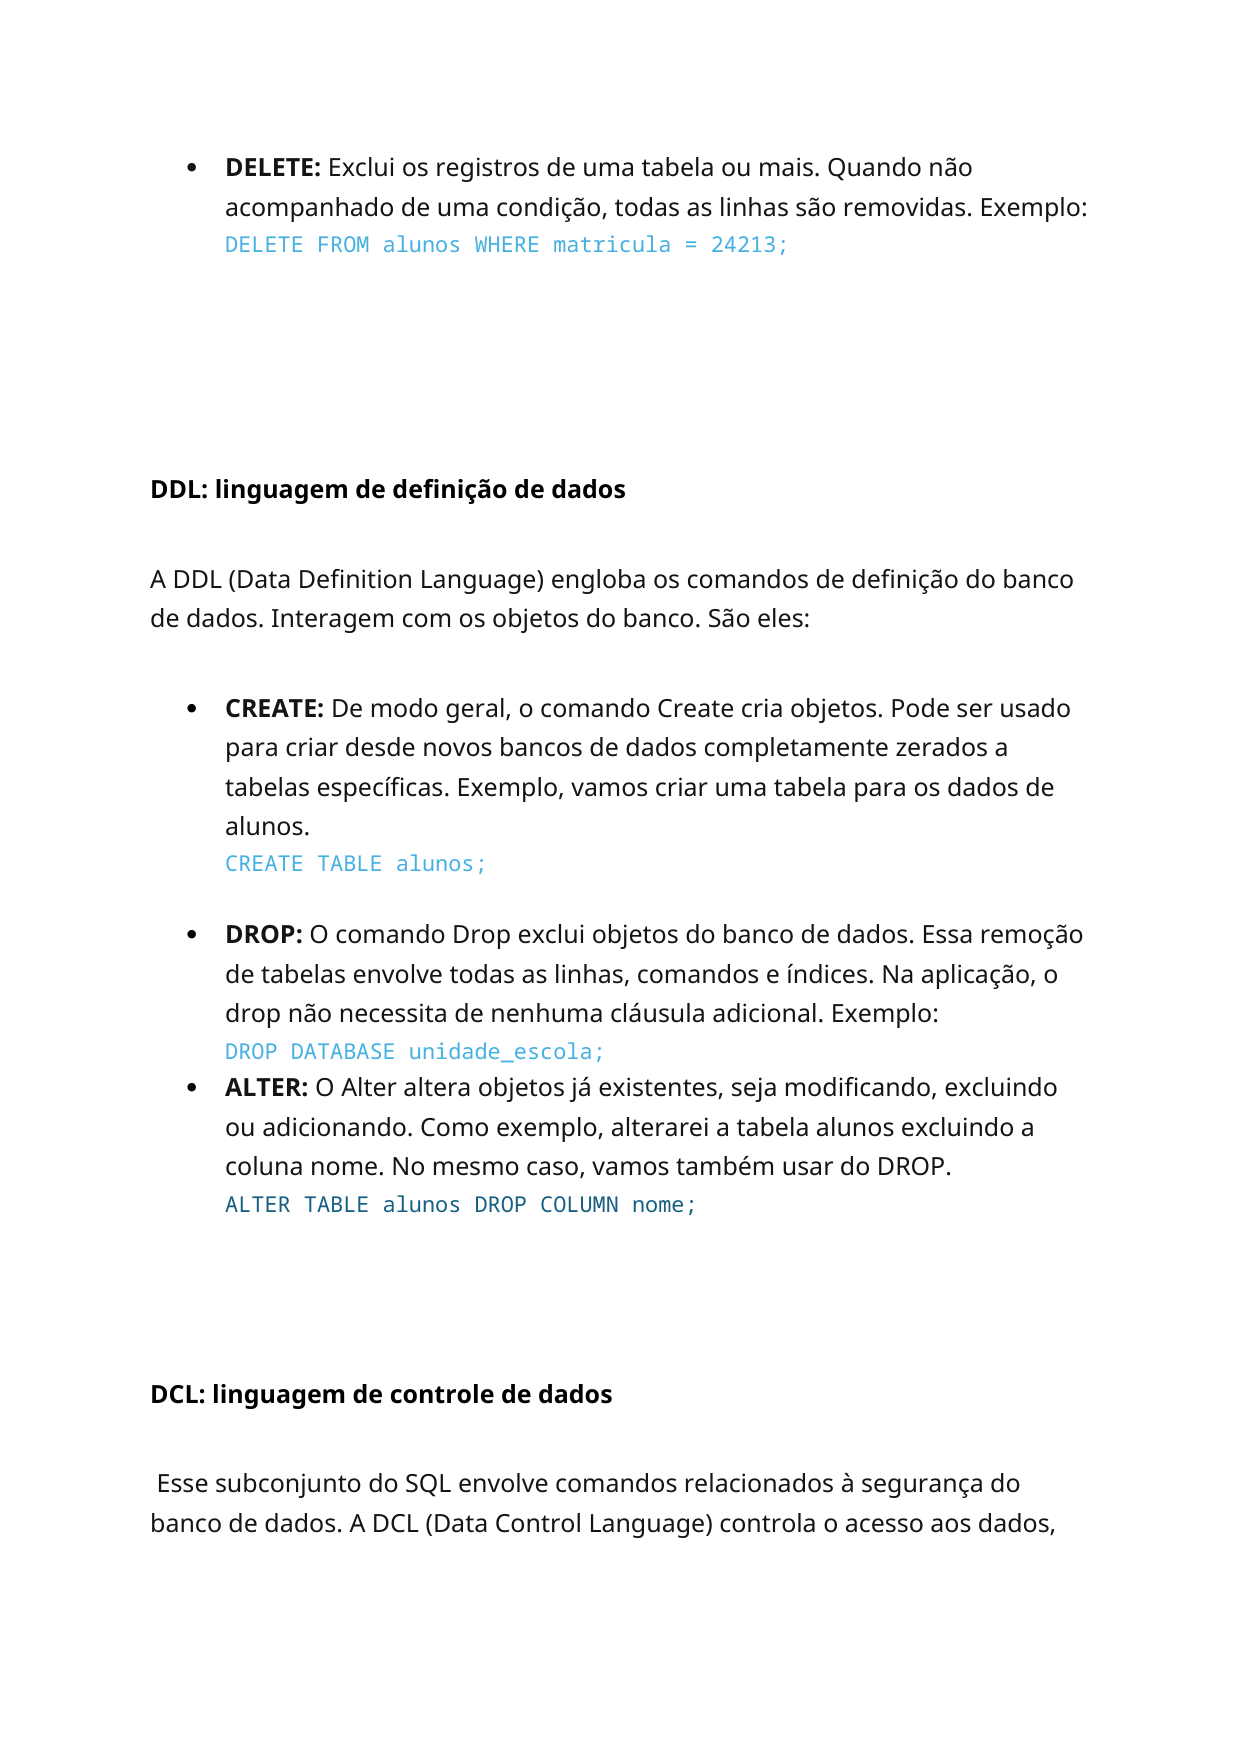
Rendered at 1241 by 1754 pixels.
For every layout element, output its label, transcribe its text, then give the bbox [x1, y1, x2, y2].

list DROP: O comando Drop exclui objetos do banco de dados. Essa remoção de tabelas envolve todas as linhas, comandos e índices. Na aplicação, o drop não necessita de nenhuma cláusula adicional. Exemplo: [187, 917, 1090, 1030]
list ALTER: O Alter altera objetos já existentes, seja modificando, excluindo ou adicionando. Como exemplo, alterarei a tabela alunos excluindo a coluna nome. No mesmo caso, vamos também usar do DROP. [187, 1070, 1090, 1183]
list CREATE TABLE alunos; [225, 848, 1090, 878]
text A DDL (Data Definition Language) engloba os comandos de definição do banco de dados. Interagem com os objetos do banco. São eles: [150, 561, 1090, 635]
list CREATE: De modo geral, o comando Create cria objetos. Pode ser usado para criar desde novos bancos de dados completamente zerados a tabelas específicas. Exemplo, vamos criar uma tabela para os dados de alunos. [187, 690, 1090, 843]
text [150, 1466, 1090, 1539]
list DELETE: Exclui os registros de uma tabela ou mais. Quando não acompanhado de uma condição, todas as linhas são removidas. Exemplo: [187, 150, 1090, 223]
subtitle DCL: linguagem de controle de dados [150, 1376, 1090, 1411]
list ALTER TABLE alunos DROP COLUMN nome; [225, 1188, 1090, 1218]
text DDL: linguagem de definição de dados [150, 472, 1090, 506]
list DROP DATABASE unidade_escola; [225, 1036, 1090, 1065]
text DELETE FROM alunos WHERE matricula = 24213; [225, 229, 1090, 259]
